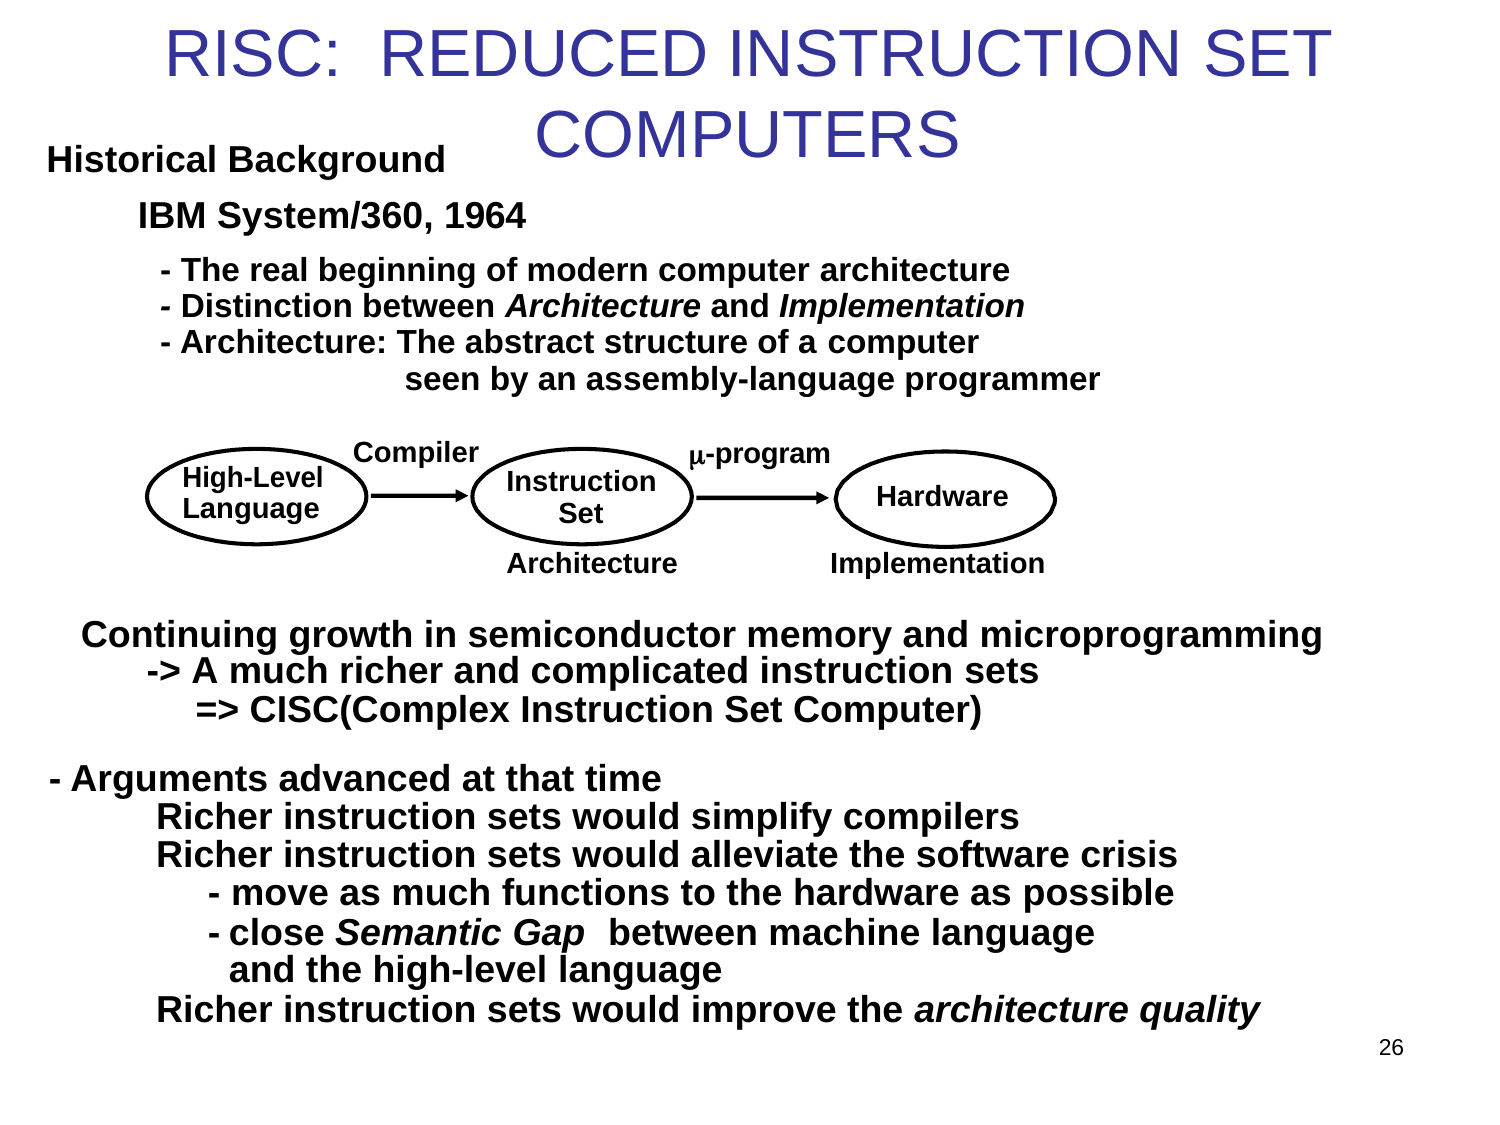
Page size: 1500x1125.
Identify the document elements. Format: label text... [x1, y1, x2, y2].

text Architecture Implementation [51, 546, 1500, 579]
subtitle RISC: REDUCED INSTRUCTION SET [164, 14, 1500, 91]
text Set [556, 497, 606, 530]
list close Semantic Gap between machine language and the high-level language [208, 915, 1096, 991]
list Architecture: The abstract structure of a computer [160, 324, 1500, 361]
text High-Level Language [182, 463, 329, 525]
list Distinction between Architecture and Implementation [160, 288, 1500, 324]
text Continuing growth in semiconductor memory and microprogramming [78, 615, 1326, 655]
text Richer instruction sets would alleviate the software crisis [156, 837, 1500, 875]
text IBM System/360, 1964 [138, 193, 527, 237]
text Hardware [876, 479, 1500, 513]
text -> A much richer and complicated instruction sets [78, 655, 1107, 691]
list move as much functions to the hardware as possible [208, 875, 1500, 913]
text Richer instruction sets would improve the architecture quality [156, 991, 1500, 1030]
text Historical Background [46, 137, 527, 180]
text => CISC(Complex Instruction Set Computer) [78, 691, 1100, 731]
list The real beginning of modern computer architecture [160, 251, 1500, 288]
text Richer instruction sets would simplify compilers [156, 799, 1500, 837]
list Arguments advanced at that time [48, 759, 1500, 799]
text Compiler -program Instruction [353, 441, 832, 497]
text seen by an assembly-language programmer [404, 361, 1500, 398]
subtitle COMPUTERS [534, 95, 1500, 172]
